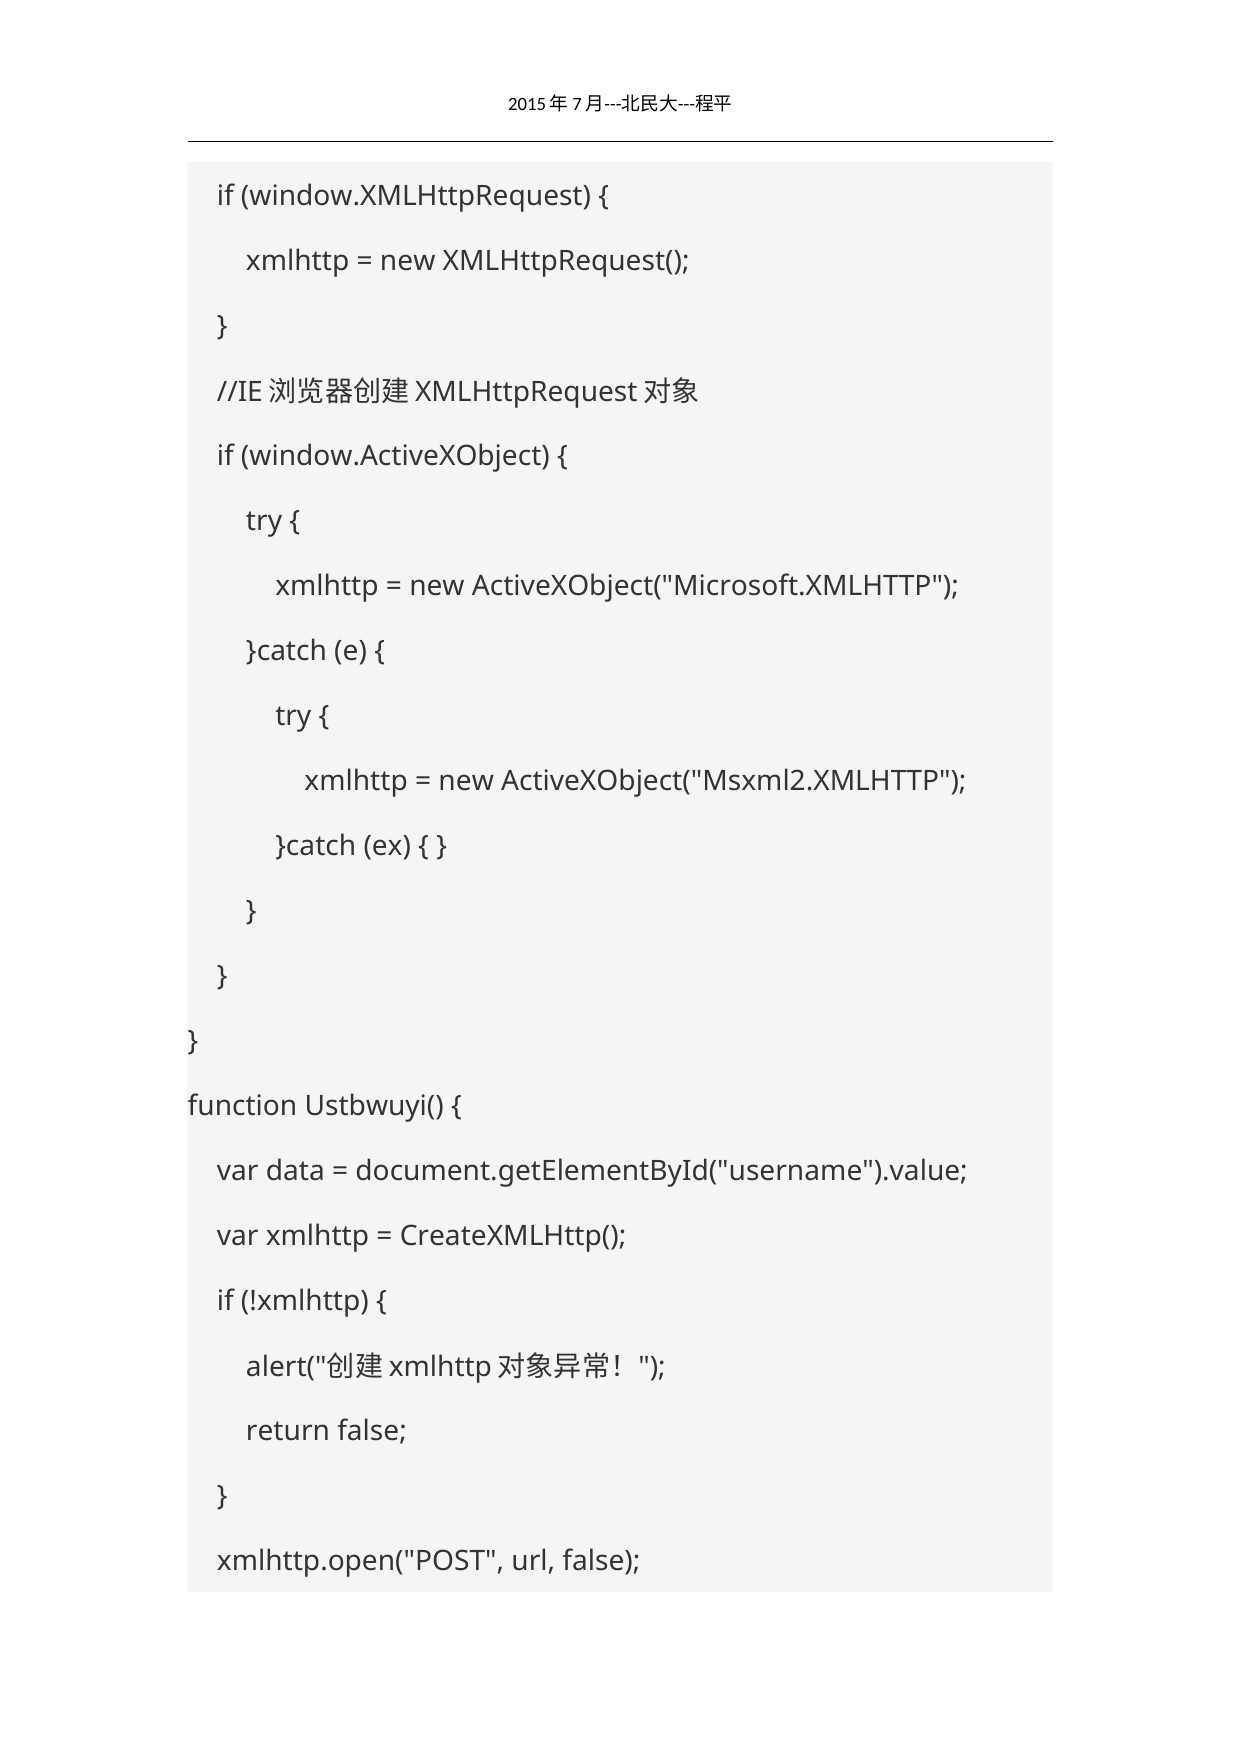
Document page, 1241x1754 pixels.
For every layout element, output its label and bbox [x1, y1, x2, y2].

text [187, 162, 1053, 1592]
